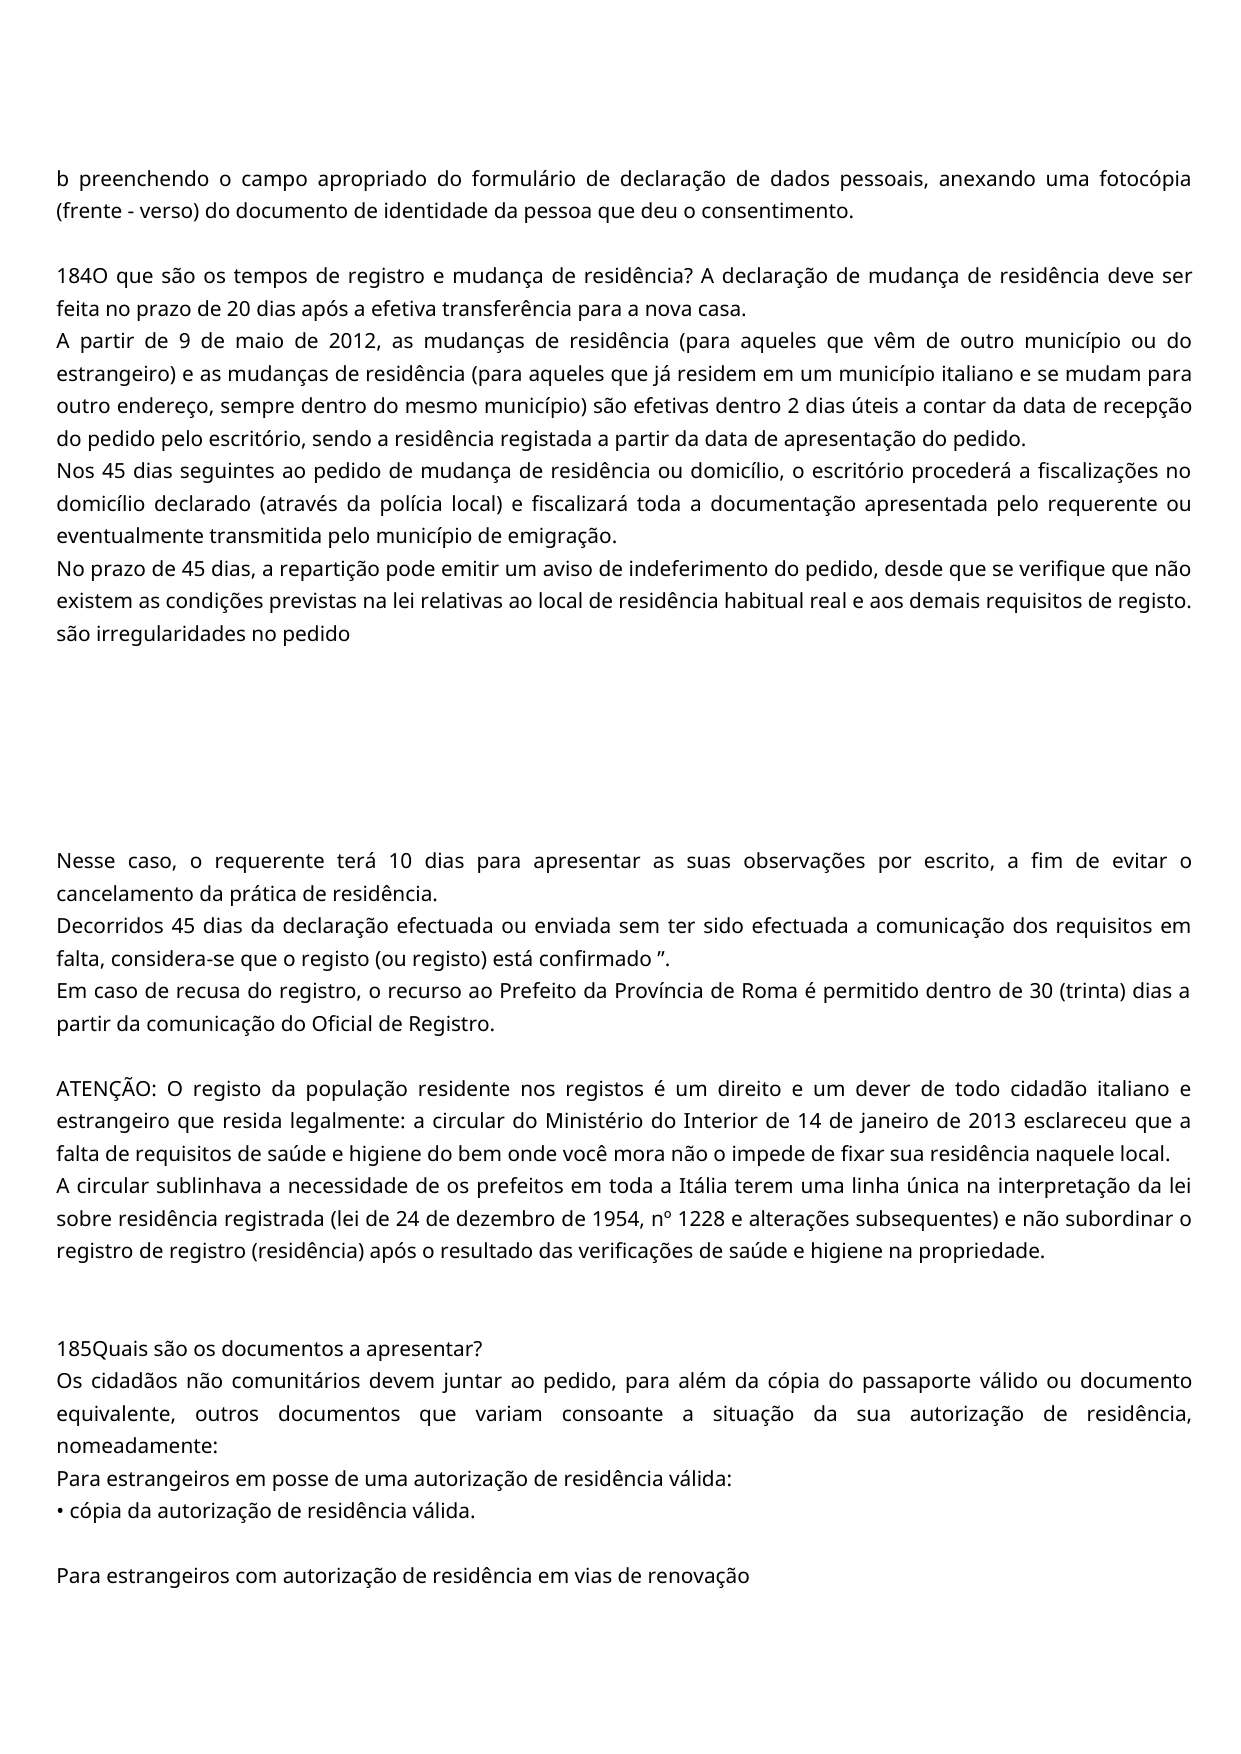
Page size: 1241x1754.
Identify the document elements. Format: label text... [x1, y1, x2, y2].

text Em caso de recusa do registro, o recurso ao Prefeito da Província de Roma é permitido dentro de 30 (trinta) dias a partir da comunicação do Oficial de Registro. [56, 974, 1194, 1039]
text No prazo de 45 dias, a repartição pode emitir um aviso de indeferimento do pedido, desde que se verifique que não existem as condições previstas na lei relativas ao local de residência habitual real e aos demais requisitos de registo. são irregularidades no pedido [56, 552, 1194, 649]
text ATENÇÃO: O registo da população residente nos registos é um direito e um dever de todo cidadão italiano e estrangeiro que resida legalmente: a circular do Ministério do Interior de 14 de janeiro de 2013 esclareceu que a falta de requisitos de saúde e higiene do bem onde você mora não o impede de fixar sua residência naquele local. [56, 1072, 1194, 1169]
text A partir de 9 de maio de 2012, as mudanças de residência (para aqueles que vêm de outro município ou do estrangeiro) e as mudanças de residência (para aqueles que já residem em um município italiano e se mudam para outro endereço, sempre dentro do mesmo município) são efetivas dentro 2 dias úteis a contar da data de recepção do pedido pelo escritório, sendo a residência registada a partir da data de apresentação do pedido. [56, 324, 1194, 454]
text Para estrangeiros com autorização de residência em vias de renovação [56, 1559, 1194, 1592]
text Nesse caso, o requerente terá 10 dias para apresentar as suas observações por escrito, a fim de evitar o cancelamento da prática de residência. [56, 844, 1194, 909]
text b preenchendo o campo apropriado do formulário de declaração de dados pessoais, anexando uma fotocópia (frente - verso) do documento de identidade da pessoa que deu o consentimento. [56, 162, 1194, 227]
text 184O que são os tempos de registro e mudança de residência? A declaração de mudança de residência deve ser feita no prazo de 20 dias após a efetiva transferência para a nova casa. [56, 259, 1194, 324]
text Decorridos 45 dias da declaração efectuada ou enviada sem ter sido efectuada a comunicação dos requisitos em falta, considera-se que o registo (ou registo) está confirmado ”. [56, 909, 1194, 974]
text 185Quais são os documentos a apresentar? [56, 1332, 1194, 1364]
text Para estrangeiros em posse de uma autorização de residência válida: [56, 1462, 1194, 1494]
text A circular sublinhava a necessidade de os prefeitos em toda a Itália terem uma linha única na interpretação da lei sobre residência registrada (lei de 24 de dezembro de 1954, nº 1228 e alterações subsequentes) e não subordinar o registro de registro (residência) após o resultado das verificações de saúde e higiene na propriedade. [56, 1169, 1194, 1267]
text • cópia da autorização de residência válida. [56, 1494, 1194, 1527]
text Nos 45 dias seguintes ao pedido de mudança de residência ou domicílio, o escritório procederá a fiscalizações no domicílio declarado (através da polícia local) e fiscalizará toda a documentação apresentada pelo requerente ou eventualmente transmitida pelo município de emigração. [56, 454, 1194, 552]
text Os cidadãos não comunitários devem juntar ao pedido, para além da cópia do passaporte válido ou documento equivalente, outros documentos que variam consoante a situação da sua autorização de residência, nomeadamente: [56, 1364, 1194, 1462]
